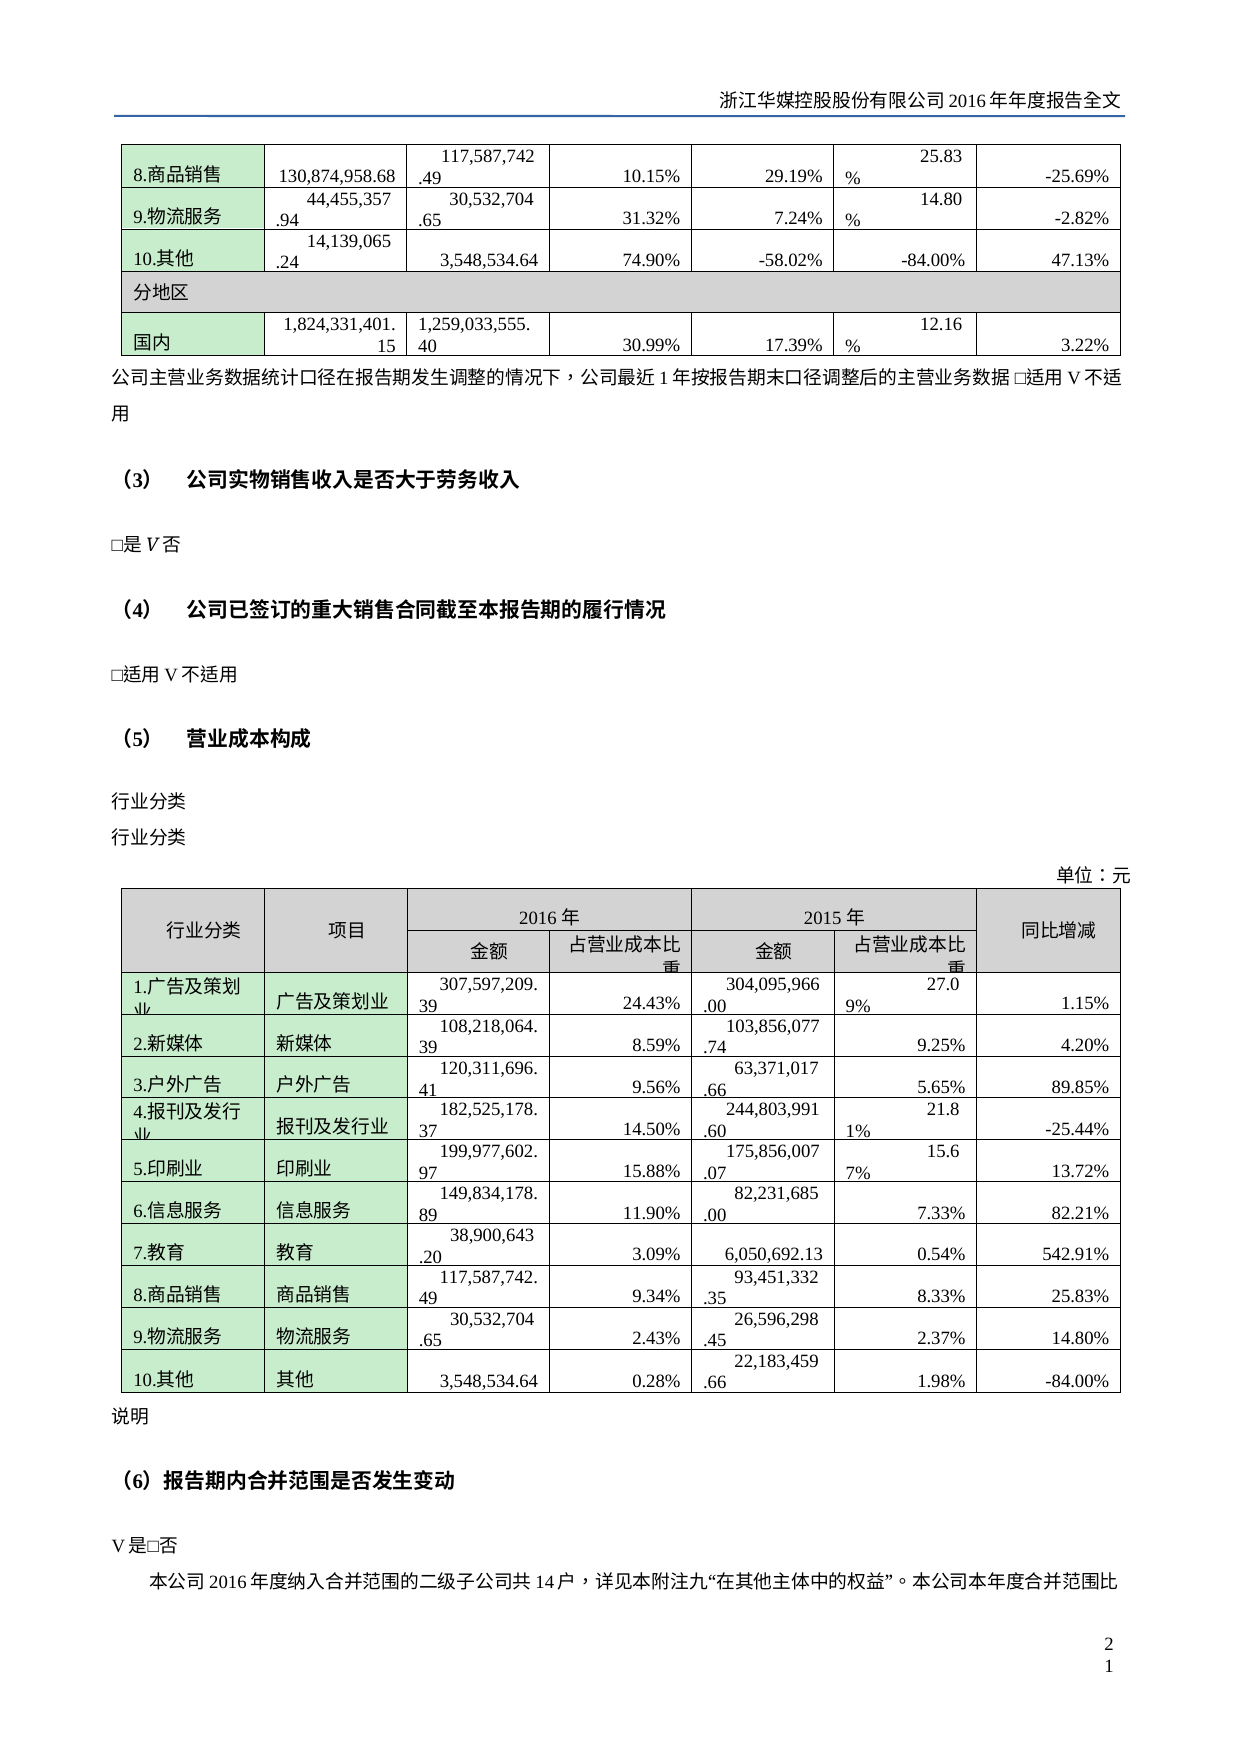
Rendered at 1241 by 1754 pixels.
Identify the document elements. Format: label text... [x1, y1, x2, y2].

table_header 同比增减 [977, 889, 1120, 972]
table_cell 15.67% [835, 1140, 976, 1181]
table_cell 6,050,692.13 [692, 1224, 834, 1265]
table_cell 9.34% [550, 1266, 691, 1307]
table_cell 教育 [265, 1224, 407, 1265]
table_cell 14.80% [834, 188, 976, 228]
table_cell 0.54% [835, 1224, 976, 1265]
table_cell 149,834,178.89 [408, 1182, 549, 1223]
text （5） 营业成本构成 [111, 724, 1131, 753]
table_cell 38,900,643.20 [408, 1224, 549, 1265]
table_cell 47.13% [977, 230, 1120, 271]
table_cell 7.33% [835, 1182, 976, 1223]
table_cell 5.65% [835, 1057, 976, 1097]
table_cell 74.90% [550, 230, 691, 271]
table_cell 304,095,966.00 [692, 973, 834, 1014]
table_cell 25.83% [977, 1266, 1120, 1307]
table_header 130,874,958.68 [265, 145, 406, 187]
table_cell 24.43% [550, 973, 691, 1014]
table_cell 其他 [265, 1350, 407, 1392]
table_cell 报刊及发行业 [265, 1098, 407, 1139]
table_cell 27.09% [835, 973, 976, 1014]
table_cell 21.81% [835, 1098, 976, 1139]
table_cell -25.44% [977, 1098, 1120, 1139]
table_cell 31.32% [550, 188, 691, 228]
table_cell 3,548,534.64 [407, 230, 549, 271]
table_cell 17.39% [692, 313, 833, 355]
table_cell 30,532,704.65 [408, 1308, 549, 1349]
table_cell -84.00% [834, 230, 976, 271]
table_cell 30,532,704.65 [407, 188, 549, 228]
table_cell 82,231,685.00 [692, 1182, 834, 1223]
table_cell 1.广告及策划业 [122, 973, 264, 1014]
table_cell 82.21% [977, 1182, 1120, 1223]
table_cell 14.80% [977, 1308, 1120, 1349]
table_cell 7.24% [692, 188, 833, 228]
table_header 117,587,742.49 [407, 145, 549, 187]
table_cell 占营业成本比重 [550, 931, 691, 972]
table_cell 9.物流服务 [122, 1308, 264, 1349]
table_cell 4.报刊及发行业 [122, 1098, 264, 1139]
text □适用V不适用 [111, 661, 1131, 686]
text 说明 [111, 1403, 1131, 1429]
table_cell 14.50% [550, 1098, 691, 1139]
table_cell 175,856,007.07 [692, 1140, 834, 1181]
table_cell 44,455,357.94 [265, 188, 406, 228]
table_header 2015 年 [692, 889, 976, 930]
table_cell 15.88% [550, 1140, 691, 1181]
table_cell 2.新媒体 [122, 1015, 264, 1056]
table_cell 10.其他 [122, 230, 264, 271]
table_cell 5.印刷业 [122, 1140, 264, 1181]
table_header 29.19% [692, 145, 833, 187]
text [111, 1568, 1131, 1593]
table_cell 印刷业 [265, 1140, 407, 1181]
table_cell 0.28% [550, 1350, 691, 1392]
table_cell -2.82% [977, 188, 1120, 228]
table_cell 307,597,209.39 [408, 973, 549, 1014]
table_cell 4.20% [977, 1015, 1120, 1056]
table_cell 9.25% [835, 1015, 976, 1056]
table_cell 分地区 [122, 272, 1120, 312]
table_cell 117,587,742.49 [408, 1266, 549, 1307]
table_header 25.83% [834, 145, 976, 187]
table_cell 8.33% [835, 1266, 976, 1307]
table_cell 信息服务 [265, 1182, 407, 1223]
table_cell 1,259,033,555.40 [407, 313, 549, 355]
table_header 8.商品销售 [122, 145, 264, 187]
table_cell 6.信息服务 [122, 1182, 264, 1223]
table_cell 63,371,017.66 [692, 1057, 834, 1097]
table_cell 1,824,331,401.15 [265, 313, 406, 355]
table_cell 金额 [408, 931, 549, 972]
table_cell 3.09% [550, 1224, 691, 1265]
text V是□否 [111, 1532, 1131, 1558]
text 行业分类 [111, 780, 1131, 816]
text 公司主营业务数据统计口径在报告期发生调整的情况下，公司最近1年按报告期末口径调整后的主营业务数据 □适用V不适用 [111, 356, 1131, 428]
table_cell 182,525,178.37 [408, 1098, 549, 1139]
table_cell 244,803,991.60 [692, 1098, 834, 1139]
table_cell 10.其他 [122, 1350, 264, 1392]
table_cell 2.43% [550, 1308, 691, 1349]
table_header 10.15% [550, 145, 691, 187]
text □是V否 [111, 532, 1131, 557]
text 行业分类 [111, 816, 1131, 852]
table_cell 8.商品销售 [122, 1266, 264, 1307]
table_header -25.69% [977, 145, 1120, 187]
text 单位：元 [111, 862, 1131, 888]
table_cell 新媒体 [265, 1015, 407, 1056]
table_cell 金额 [692, 931, 834, 972]
table_cell 户外广告 [265, 1057, 407, 1097]
table_cell 30.99% [550, 313, 691, 355]
table_header 2016 年 [408, 889, 691, 930]
table_cell -58.02% [692, 230, 833, 271]
table_cell 14,139,065.24 [265, 230, 406, 271]
table_cell 120,311,696.41 [408, 1057, 549, 1097]
table_cell 93,451,332.35 [692, 1266, 834, 1307]
table_cell 26,596,298.45 [692, 1308, 834, 1349]
table_cell 103,856,077.74 [692, 1015, 834, 1056]
table_cell 542.91% [977, 1224, 1120, 1265]
table_cell 商品销售 [265, 1266, 407, 1307]
table_cell 12.16% [834, 313, 976, 355]
table_cell 9.56% [550, 1057, 691, 1097]
table_cell 22,183,459.66 [692, 1350, 834, 1392]
table_cell 7.教育 [122, 1224, 264, 1265]
table_cell 9.物流服务 [122, 188, 264, 228]
table_cell 3.户外广告 [122, 1057, 264, 1097]
table_cell 1.98% [835, 1350, 976, 1392]
text （3） 公司实物销售收入是否大于劳务收入 [111, 466, 1131, 494]
text （4） 公司已签订的重大销售合同截至本报告期的履行情况 [111, 595, 1131, 623]
table_cell 89.85% [977, 1057, 1120, 1097]
table_cell 占营业成本比重 [835, 931, 976, 972]
table_cell 国内 [122, 313, 264, 355]
table_cell 广告及策划业 [265, 973, 407, 1014]
table_cell 2.37% [835, 1308, 976, 1349]
table_cell 13.72% [977, 1140, 1120, 1181]
table_cell 3,548,534.64 [408, 1350, 549, 1392]
table_cell 8.59% [550, 1015, 691, 1056]
table_cell 3.22% [977, 313, 1120, 355]
table_cell 108,218,064.39 [408, 1015, 549, 1056]
table_cell 11.90% [550, 1182, 691, 1223]
table_cell 199,977,602.97 [408, 1140, 549, 1181]
table_header 行业分类 [122, 889, 264, 972]
table_cell 1.15% [977, 973, 1120, 1014]
text （6）报告期内合并范围是否发生变动 [111, 1466, 1131, 1494]
table_cell 物流服务 [265, 1308, 407, 1349]
table_cell -84.00% [977, 1350, 1120, 1392]
table_header 项目 [265, 889, 407, 972]
